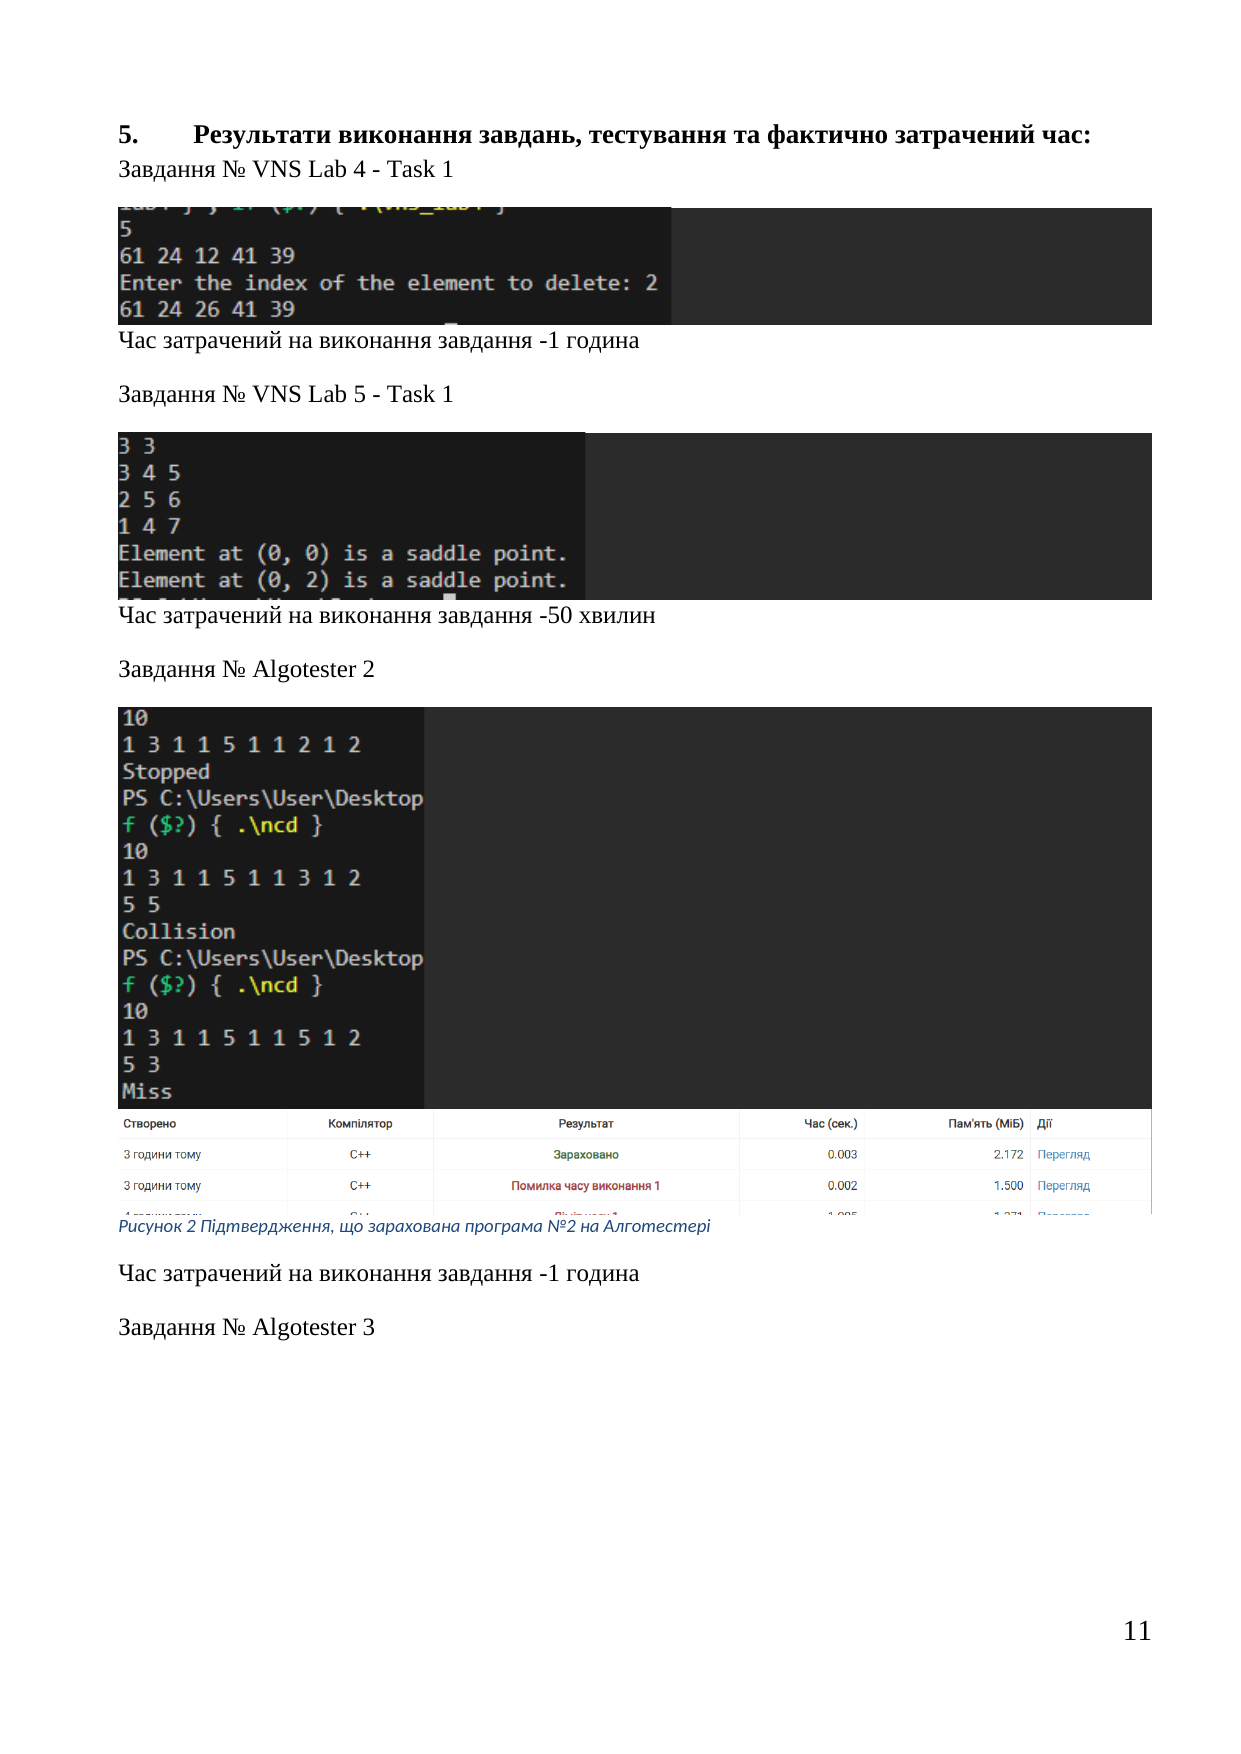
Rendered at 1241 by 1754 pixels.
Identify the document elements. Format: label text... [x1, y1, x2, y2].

text Час затрачений на виконання завдання -50 хвилин [118, 600, 1152, 628]
text Завдання № VNS Lab 5 - Task 1 [118, 379, 1152, 407]
text Час затрачений на виконання завдання -1 година [118, 325, 1152, 354]
subtitle 5. Результати виконання завдань, тестування та фактично затрачений час: [118, 118, 1152, 149]
picture [118, 432, 586, 600]
text Рисунок 2 Підтвердження, що зарахована програма №2 на Алготестері [118, 1215, 1152, 1237]
picture [118, 207, 672, 325]
text Завдання № VNS Lab 4 - Task 1 [118, 154, 1152, 183]
text Завдання № Algotester 2 [118, 654, 1152, 682]
text Час затрачений на виконання завдання -1 година [118, 1258, 1152, 1287]
text Завдання № Algotester 3 [118, 1312, 1152, 1341]
picture [118, 707, 1152, 1215]
